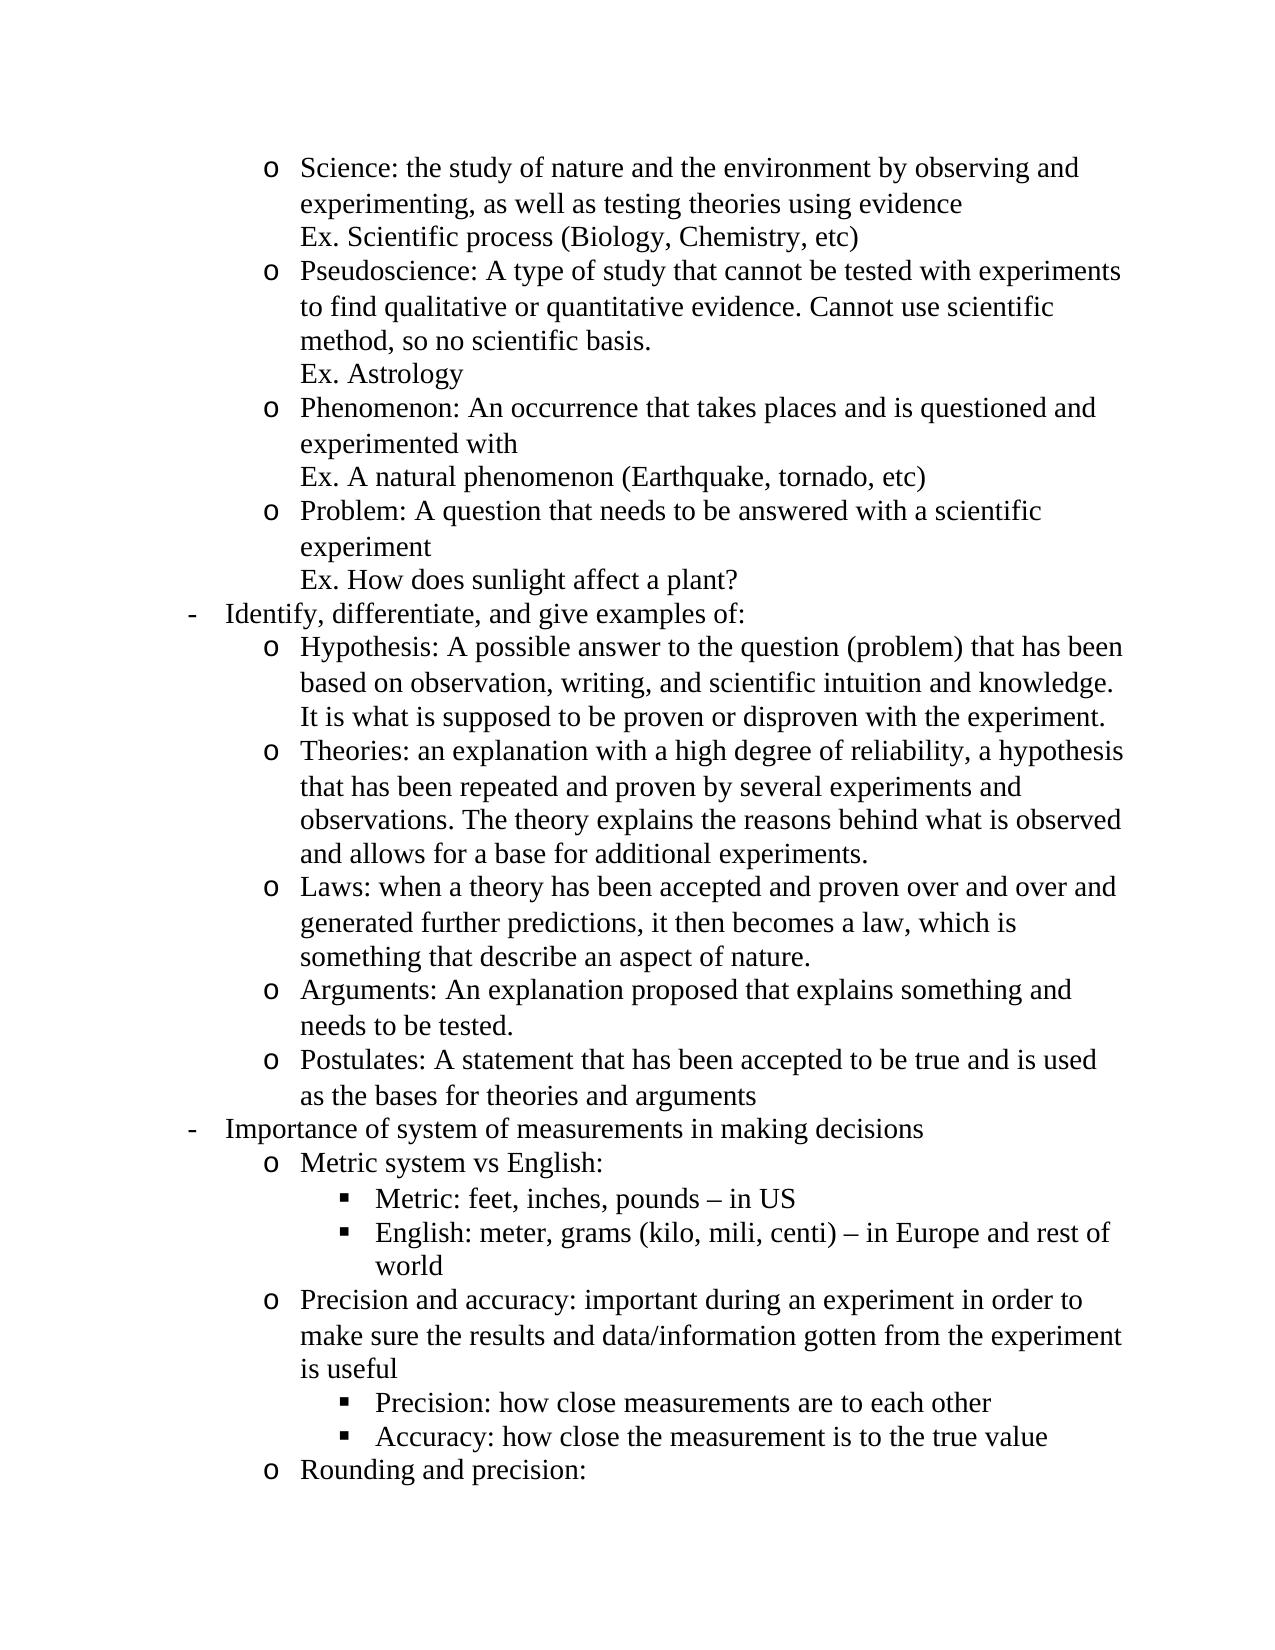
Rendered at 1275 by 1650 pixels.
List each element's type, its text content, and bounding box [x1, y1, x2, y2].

list Precision and accuracy: important during an experiment in order to make sure the results and data/information gotten from the experiment is useful [262, 1282, 1125, 1385]
list Ex. Scientific process (Biology, Chemistry, etc) [300, 219, 1125, 253]
list Metric: feet, inches, pounds – in US [337, 1181, 1125, 1215]
list Postulates: A statement that has been accepted to be true and is used as the bases for theories and arguments [262, 1042, 1125, 1112]
list English: meter, grams (kilo, mili, centi) – in Europe and rest of world [337, 1215, 1125, 1282]
list Science: the study of nature and the environment by observing and experimenting, as well as testing theories using evidence [262, 150, 1125, 219]
list Laws: when a theory has been accepted and proven over and over and generated further predictions, it then becomes a law, which is something that describe an aspect of nature. [262, 869, 1125, 972]
list Theories: an explanation with a high degree of reliability, a hypothesis that has been repeated and proven by several experiments and observations. The theory explains the reasons behind what is observed and allows for a base for additional experiments. [262, 733, 1125, 869]
list Arguments: An explanation proposed that explains something and needs to be tested. [262, 972, 1125, 1042]
list Pseudoscience: A type of study that cannot be tested with experiments to find qualitative or quantitative evidence. Cannot use scientific method, so no scientific basis. [262, 253, 1125, 356]
list Precision: how close measurements are to each other [337, 1385, 1125, 1419]
list Ex. A natural phenomenon (Earthquake, tornado, etc) [300, 459, 1125, 493]
list Hypothesis: A possible answer to the question (problem) that has been based on observation, writing, and scientific intuition and knowledge. It is what is supposed to be proven or disproven with the experiment. [262, 629, 1125, 733]
list Phenomenon: An occurrence that takes places and is questioned and experimented with [262, 390, 1125, 459]
list Ex. How does sunlight affect a plant? [300, 562, 1125, 596]
list Importance of system of measurements in making decisions [187, 1112, 1125, 1145]
list Ex. Astrology [300, 356, 1125, 390]
list Problem: A question that needs to be answered with a scientific experiment [262, 493, 1125, 562]
list Accuracy: how close the measurement is to the true value [337, 1419, 1125, 1452]
list Metric system vs English: [262, 1145, 1125, 1181]
list Identify, differentiate, and give examples of: [187, 596, 1125, 629]
list Rounding and precision: [262, 1452, 1125, 1488]
